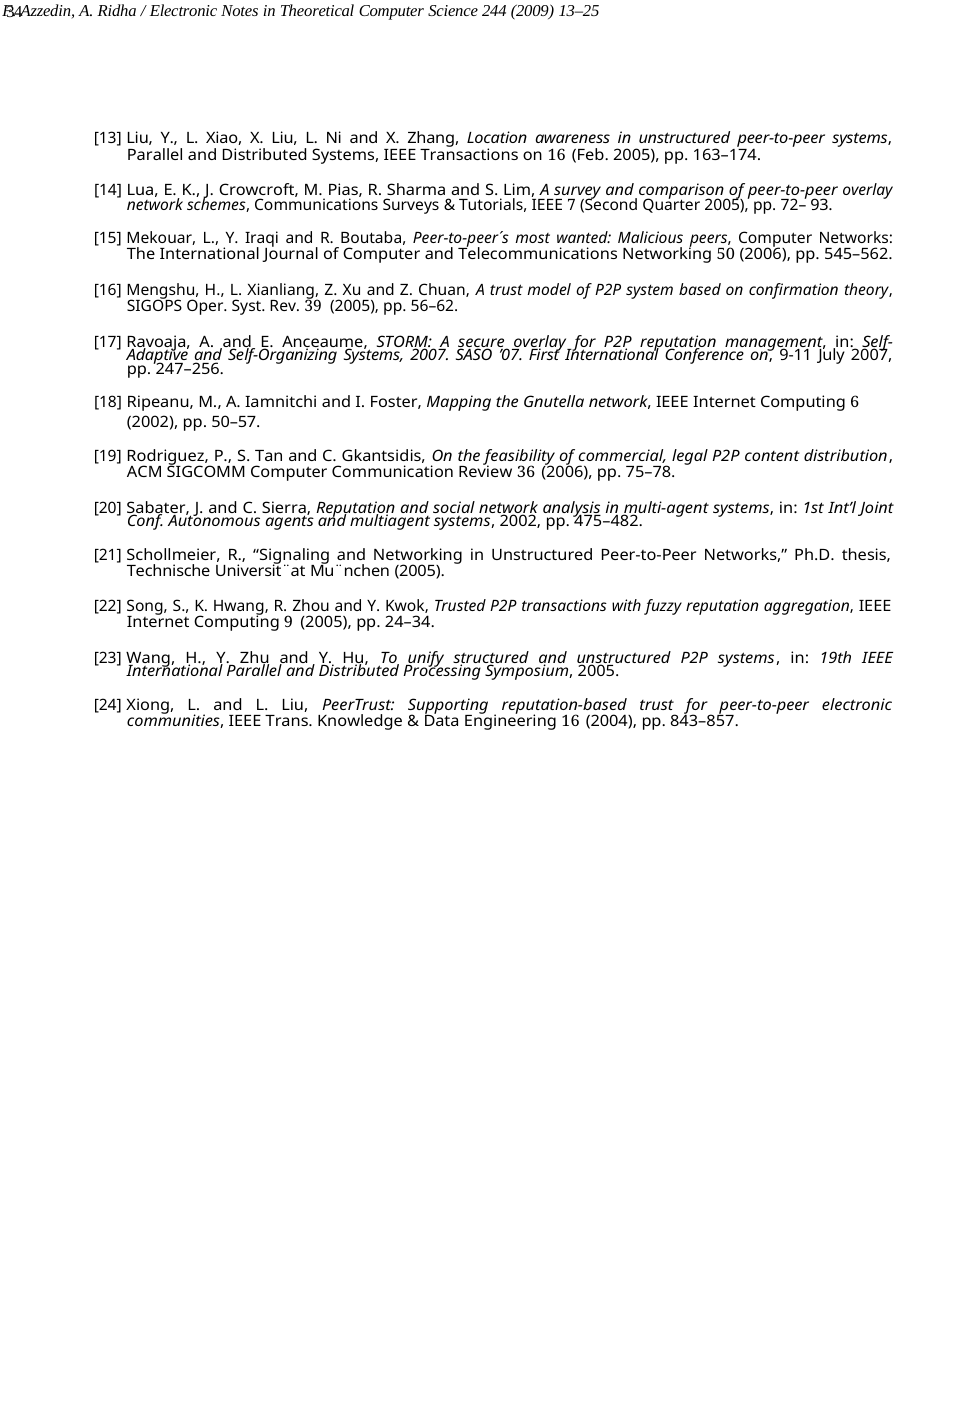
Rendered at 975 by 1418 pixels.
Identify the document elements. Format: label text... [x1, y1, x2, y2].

list Xiong, L. and L. Liu, PeerTrust: Supporting reputation-based trust for peer-to-peer electronic communities, IEEE Trans. Knowledge & Data Engineering 16 (2004), pp. 843–857. [94, 696, 893, 731]
list Lua, E. K., J. Crowcroft, M. Pias, R. Sharma and S. Lim, A survey and comparison of peer-to-peer overlay network schemes, Communications Surveys & Tutorials, IEEE 7 (Second Quarter 2005), pp. 72– 93. [94, 183, 893, 215]
list Song, S., K. Hwang, R. Zhou and Y. Kwok, Trusted P2P transactions with fuzzy reputation aggregation, IEEE Internet Computing 9 (2005), pp. 24–34. [94, 598, 893, 632]
list Schollmeier, R., “Signaling and Networking in Unstructured Peer-to-Peer Networks,” Ph.D. thesis, Technische Universit¨at Mu¨nchen (2005). [94, 546, 893, 581]
list Sabater, J. and C. Sierra, Reputation and social network analysis in multi-agent systems, in: 1st Int’l Joint Conf. Autonomous agents and multiagent systems, 2002, pp. 475–482. [94, 502, 893, 531]
list Ripeanu, M., A. Iamnitchi and I. Foster, Mapping the Gnutella network, IEEE Internet Computing 6 [94, 391, 904, 411]
list Wang, H., Y. Zhu and Y. Hu, To unify structured and unstructured P2P systems, in: 19th IEEE International Parallel and Distributed Processing Symposium, 2005. [94, 652, 893, 681]
text (2002), pp. 50–57. [127, 411, 904, 432]
list Liu, Y., L. Xiao, X. Liu, L. Ni and X. Zhang, Location awareness in unstructured peer-to-peer systems, Parallel and Distributed Systems, IEEE Transactions on 16 (Feb. 2005), pp. 163–174. [94, 130, 893, 165]
list Mekouar, L., Y. Iraqi and R. Boutaba, Peer-to-peer´s most wanted: Malicious peers, Computer Networks: The International Journal of Computer and Telecommunications Networking 50 (2006), pp. 545–562. [94, 230, 893, 264]
list Rodriguez, P., S. Tan and C. Gkantsidis, On the feasibility of commercial, legal P2P content distribution, ACM SIGCOMM Computer Communication Review 36 (2006), pp. 75–78. [94, 448, 893, 482]
list Mengshu, H., L. Xianliang, Z. Xu and Z. Chuan, A trust model of P2P system based on confirmation theory, SIGOPS Oper. Syst. Rev. 39 (2005), pp. 56–62. [94, 282, 893, 316]
list Ravoaja, A. and E. Anceaume, STORM: A secure overlay for P2P reputation management, in: Self- Adaptive and Self-Organizing Systems, 2007. SASO ’07. First International Conference on, 9-11 July 2007, pp. 247–256. [94, 336, 893, 379]
